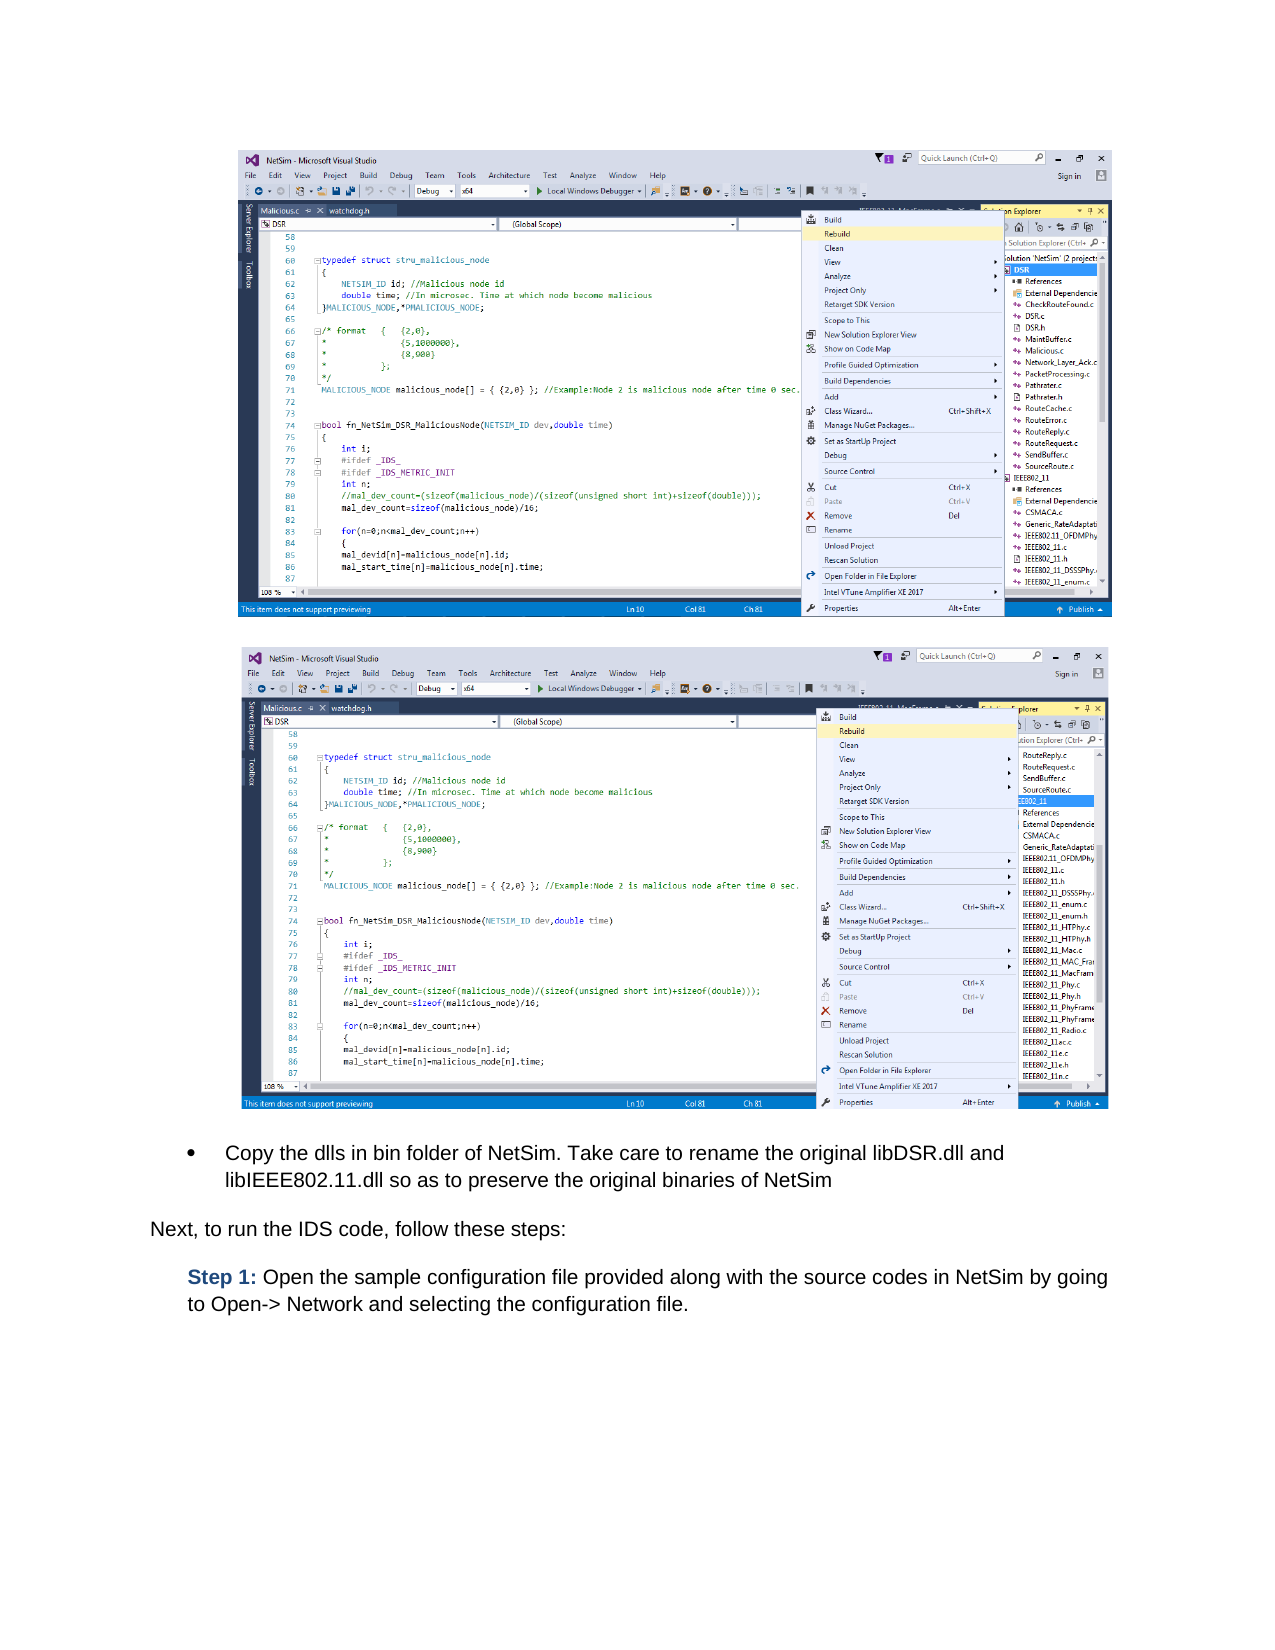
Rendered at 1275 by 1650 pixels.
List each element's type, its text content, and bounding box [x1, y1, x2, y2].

picture [238, 150, 1112, 617]
text Next, to run the IDS code, follow these steps: [150, 1216, 1125, 1240]
list Copy the dlls in bin folder of NetSim. Take care to rename the original libDSR.dll and libIEEE802.11.dll so as to preserve the original binaries of NetSim [187, 1141, 1125, 1192]
picture [241, 647, 1109, 1109]
text Step 1: Open the sample configuration file provided along with the source codes in NetSim by going to Open-> Network and selecting the configuration file. [187, 1265, 1125, 1316]
